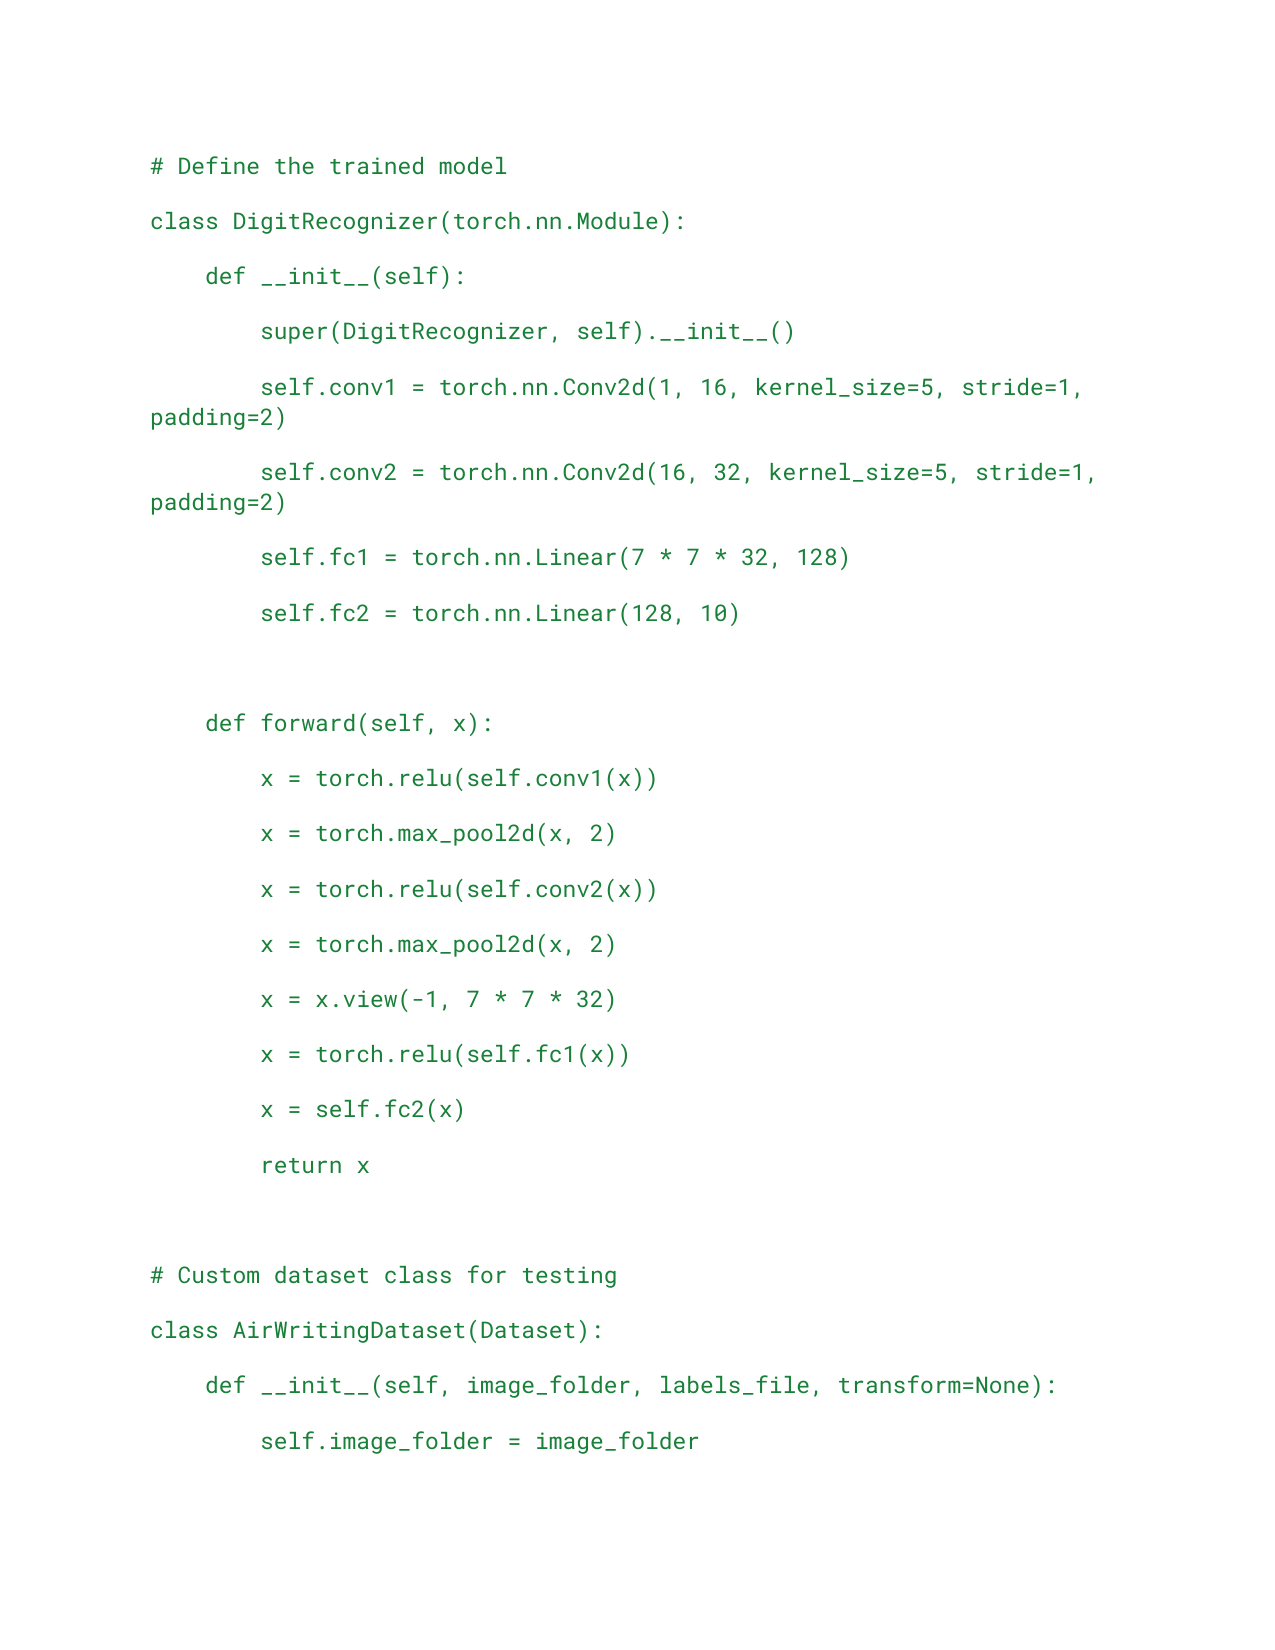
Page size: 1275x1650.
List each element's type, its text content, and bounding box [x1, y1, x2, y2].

text self.fc1 = torch.nn.Linear(7 * 7 * 32, 128) [150, 542, 1125, 572]
text super(DigitRecognizer, self).__init__() [150, 316, 1125, 346]
text self.conv2 = torch.nn.Conv2d(16, 32, kernel_size=5, stride=1, padding=2) [150, 456, 1125, 517]
text class AirWritingDataset(Dataset): [150, 1314, 1125, 1345]
text x = torch.relu(self.conv2(x)) [150, 873, 1125, 903]
text def __init__(self, image_folder, labels_file, transform=None): [150, 1370, 1125, 1400]
text x = torch.max_pool2d(x, 2) [150, 928, 1125, 958]
text self.image_folder = image_folder [150, 1425, 1125, 1455]
text x = torch.relu(self.conv1(x)) [150, 762, 1125, 793]
text return x [150, 1149, 1125, 1179]
text def __init__(self): [150, 260, 1125, 291]
text x = torch.max_pool2d(x, 2) [150, 818, 1125, 848]
text # Custom dataset class for testing [150, 1259, 1125, 1289]
text self.conv1 = torch.nn.Conv2d(1, 16, kernel_size=5, stride=1, padding=2) [150, 371, 1125, 431]
text def forward(self, x): [150, 707, 1125, 737]
text x = torch.relu(self.fc1(x)) [150, 1038, 1125, 1069]
text self.fc2 = torch.nn.Linear(128, 10) [150, 597, 1125, 627]
text x = self.fc2(x) [150, 1094, 1125, 1124]
text class DigitRecognizer(torch.nn.Module): [150, 205, 1125, 235]
text # Define the trained model [150, 150, 1125, 180]
text x = x.view(-1, 7 * 7 * 32) [150, 983, 1125, 1013]
